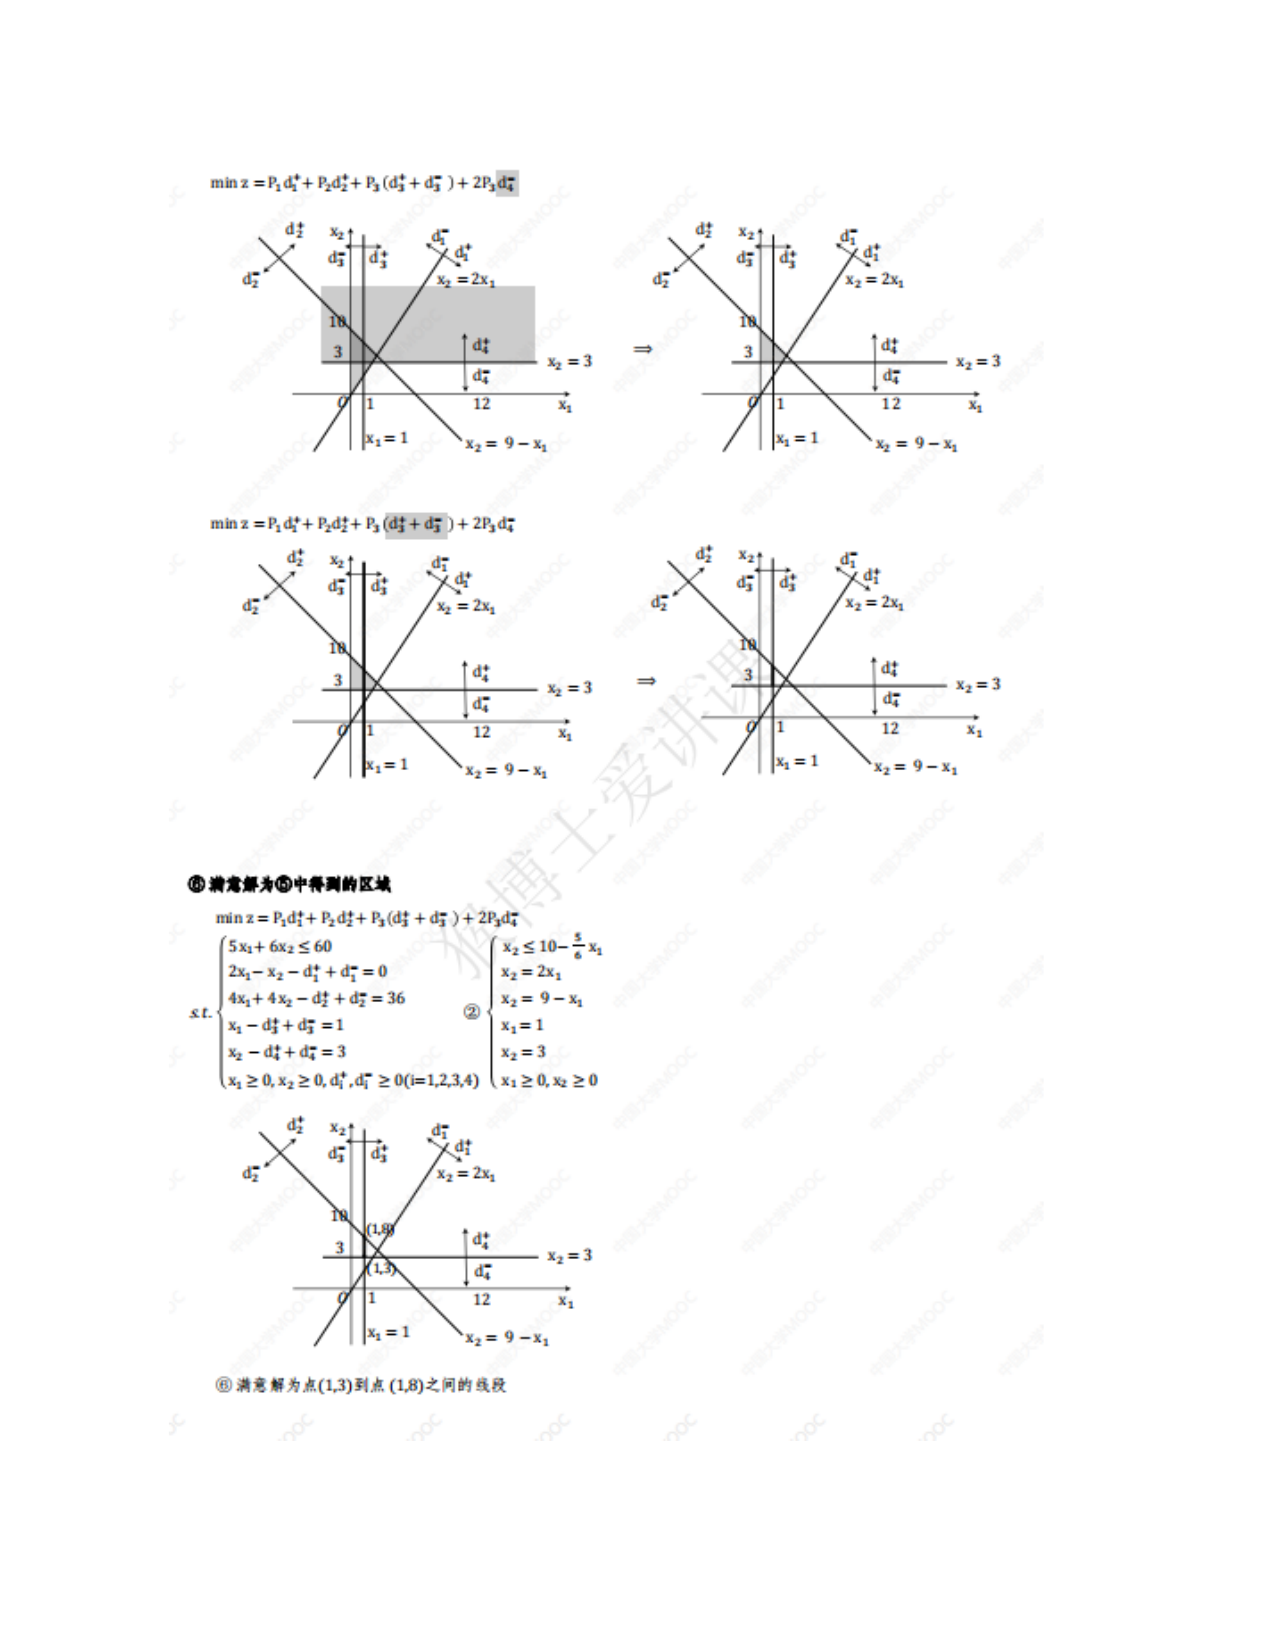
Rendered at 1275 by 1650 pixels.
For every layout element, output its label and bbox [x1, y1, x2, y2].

picture [168, 150, 1044, 1441]
